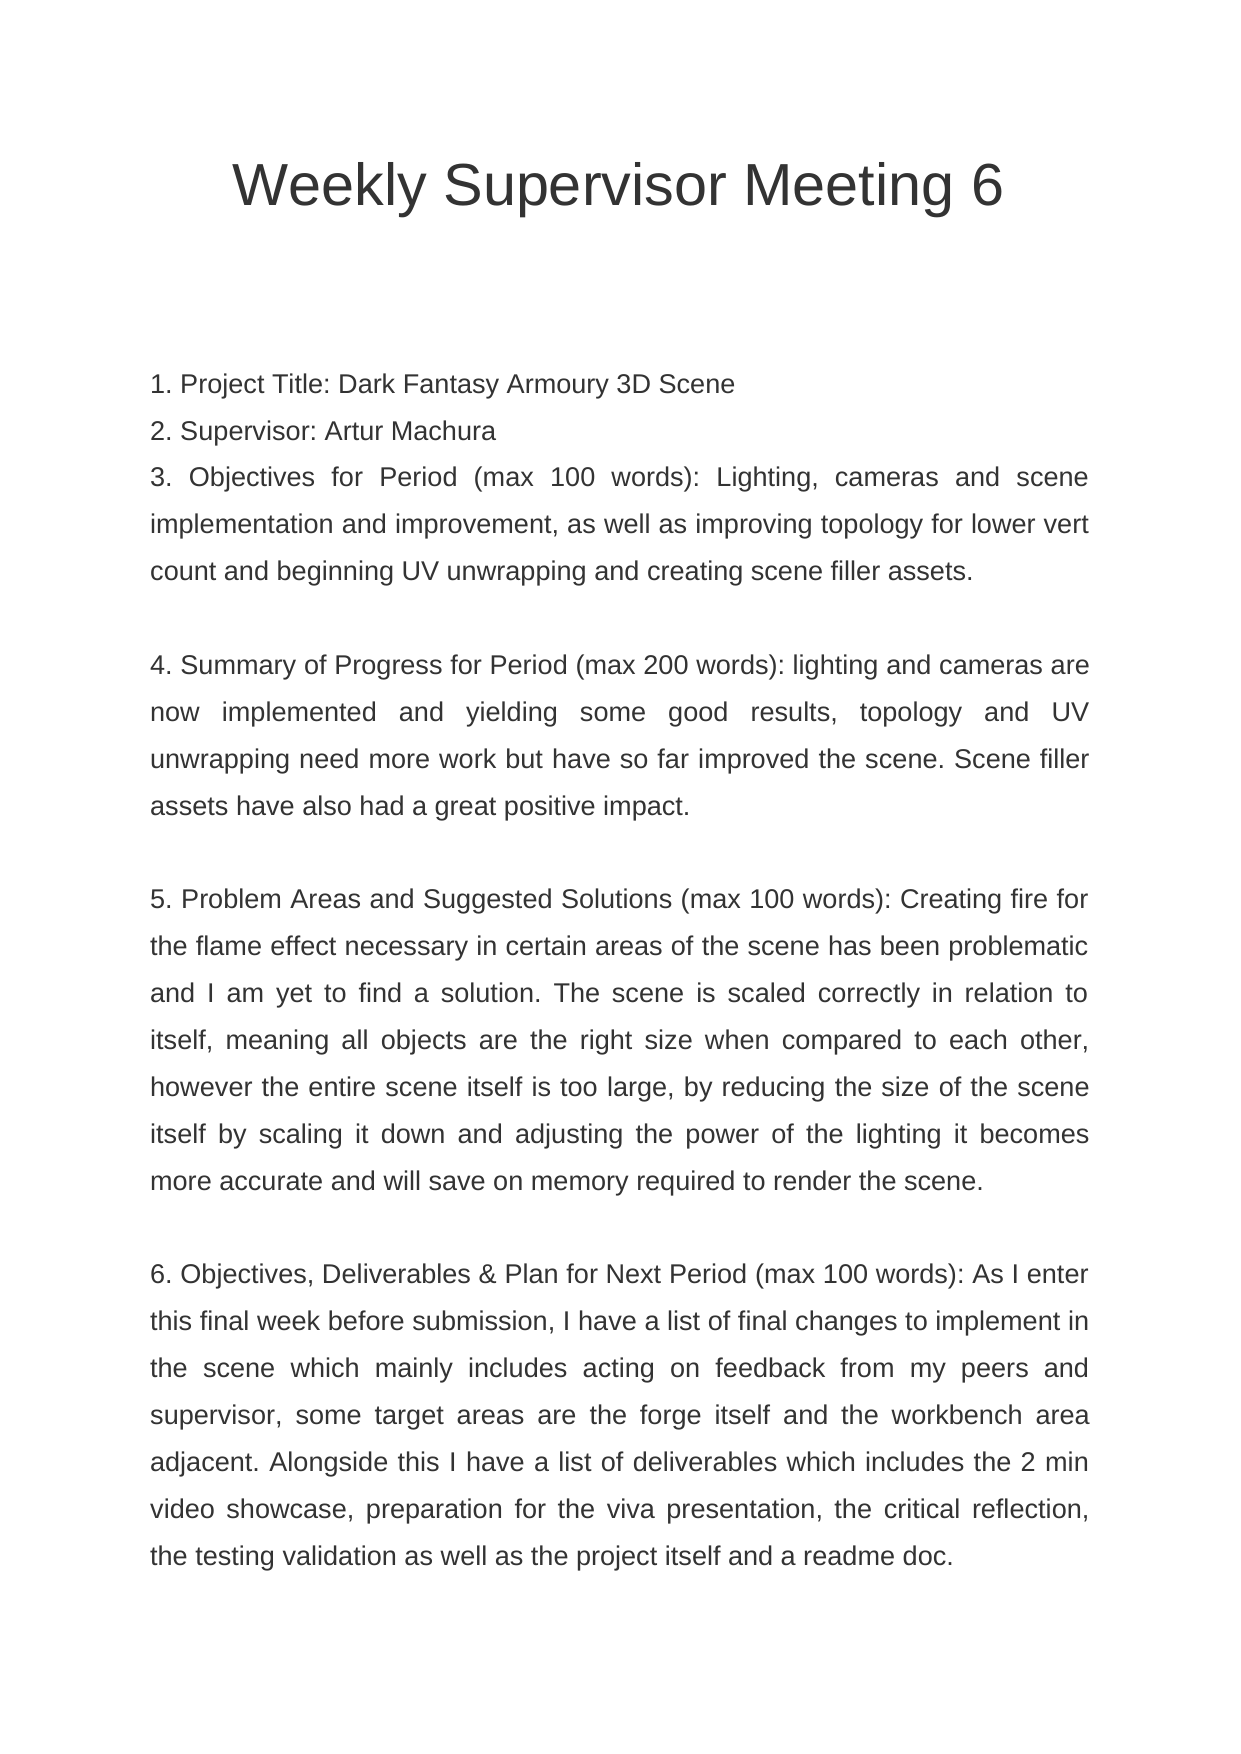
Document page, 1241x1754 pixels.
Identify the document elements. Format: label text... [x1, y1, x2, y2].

text Weekly Supervisor Meeting 6 [150, 150, 1090, 218]
text 2. Supervisor: Artur Machura [150, 414, 1090, 446]
text 4. Summary of Progress for Period (max 200 words): lighting and cameras are now implemented and yielding some good results, topology and UV unwrapping need more work but have so far improved the scene. Scene filler assets have also had a great positive impact. [150, 649, 1090, 821]
text 6. Objectives, Deliverables & Plan for Next Period (max 100 words): As I enter this final week before submission, I have a list of final changes to implement in the scene which mainly includes acting on feedback from my peers and supervisor, some target areas are the forge itself and the workbench area adjacent. Alongside this I have a list of deliverables which includes the 2 min video showcase, preparation for the viva presentation, the critical reflection, the testing validation as well as the project itself and a readme doc. [150, 1258, 1090, 1571]
text 3. Objectives for Period (max 100 words): Lighting, cameras and scene implementation and improvement, as well as improving topology for lower vert count and beginning UV unwrapping and creating scene filler assets. [150, 461, 1090, 586]
text 5. Problem Areas and Suggested Solutions (max 100 words): Creating fire for the flame effect necessary in certain areas of the scene has been problematic and I am yet to find a solution. The scene is scaled correctly in relation to itself, meaning all objects are the right size when compared to each other, however the entire scene itself is too large, by reducing the size of the scene itself by scaling it down and adjusting the power of the lighting it becomes more accurate and will save on memory required to render the scene. [150, 883, 1090, 1196]
text 1. Project Title: Dark Fantasy Armoury 3D Scene [150, 368, 1090, 399]
